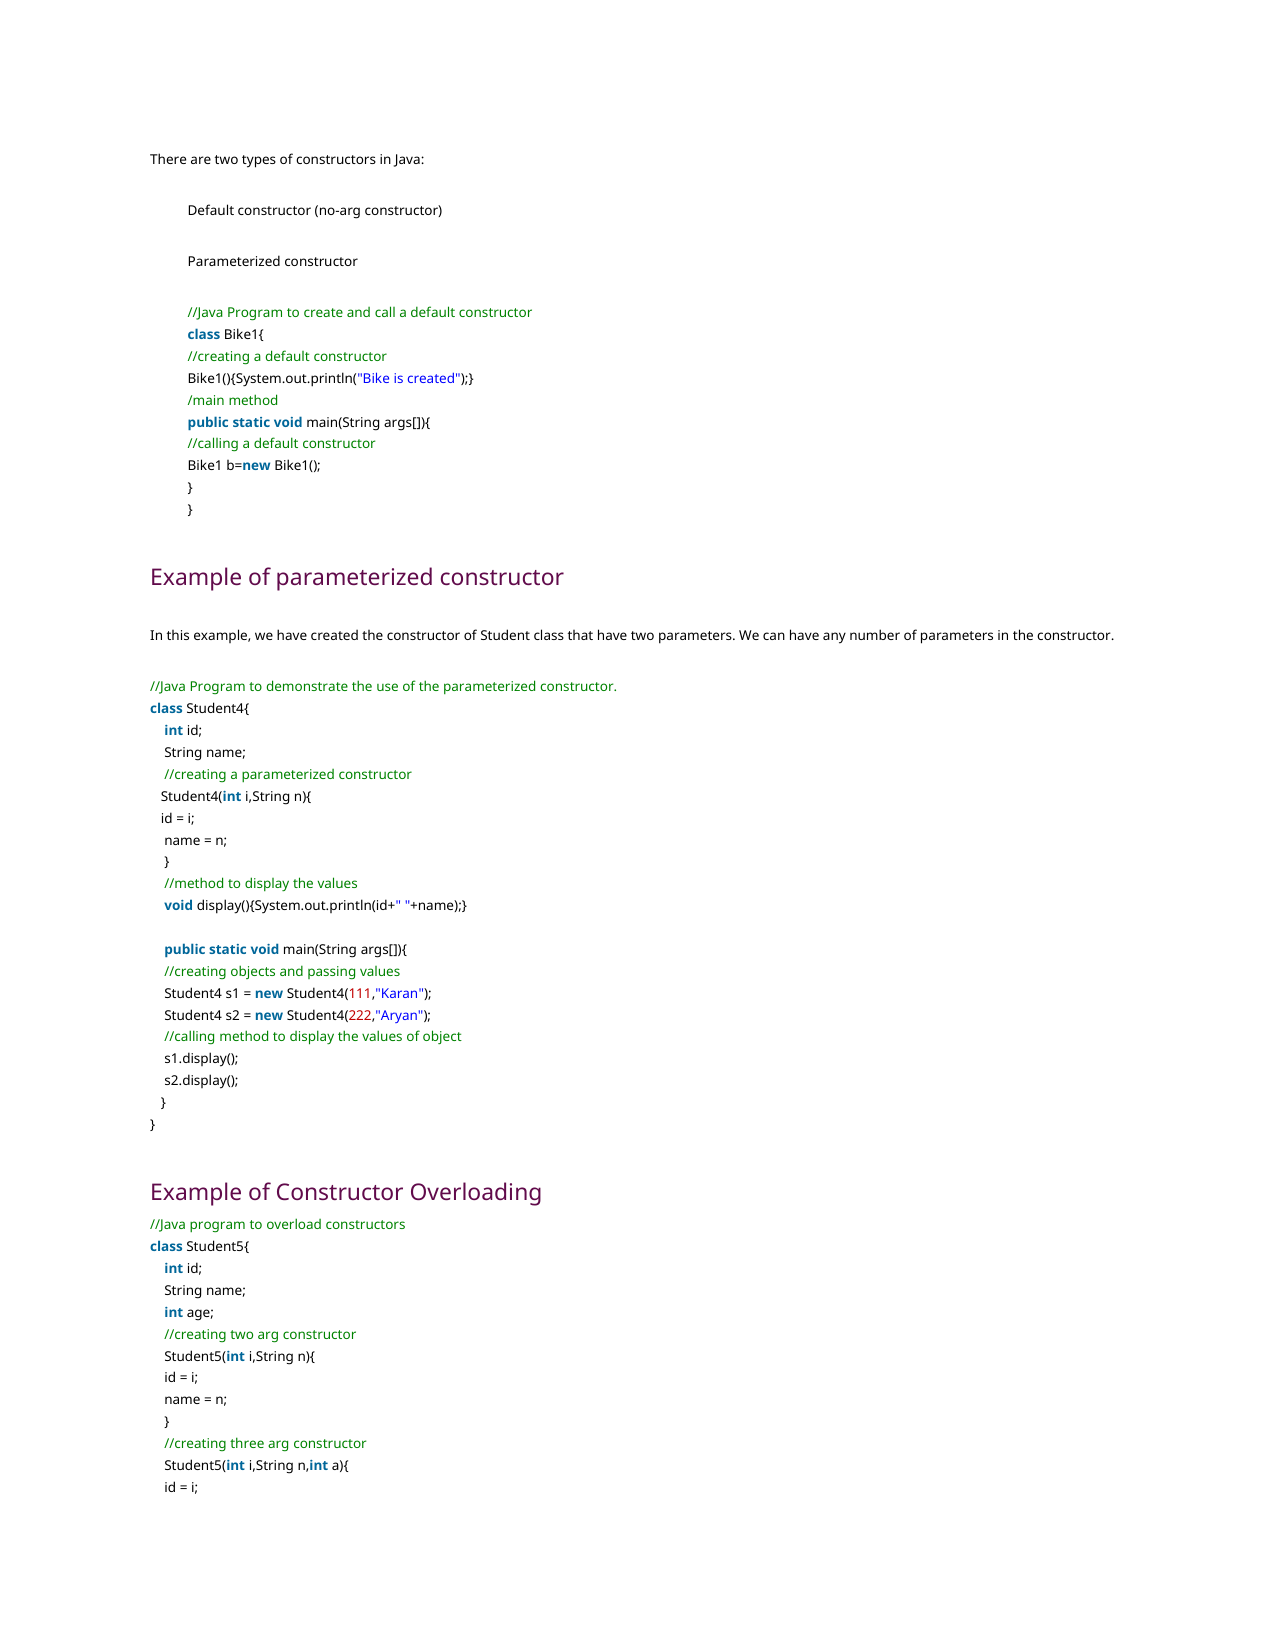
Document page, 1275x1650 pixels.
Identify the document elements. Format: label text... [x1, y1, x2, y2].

text //creating a default constructor [187, 343, 1125, 365]
text Parameterized constructor [187, 249, 1125, 271]
text public static void main(String args[]){ [187, 409, 1125, 431]
text class Bike1{ [187, 322, 1125, 343]
text Default constructor (no-arg constructor) [187, 198, 1125, 219]
text } [150, 849, 1125, 871]
text } [150, 1409, 1125, 1431]
text } [150, 1089, 1125, 1111]
text There are two types of constructors in Java: [150, 150, 1125, 168]
text /main method [187, 387, 1125, 409]
text Bike1 b=new Bike1(); [187, 453, 1125, 475]
subtitle Example of parameterized constructor [150, 561, 1125, 592]
text s2.display(); [150, 1068, 1125, 1089]
text Student5(int i,String n){ [150, 1343, 1125, 1365]
text class Student4{ [150, 696, 1125, 718]
text public static void main(String args[]){ [150, 936, 1125, 958]
text } [187, 497, 1125, 518]
text s1.display(); [150, 1046, 1125, 1068]
text int id; [150, 1256, 1125, 1277]
text //creating three arg constructor [150, 1431, 1125, 1452]
subtitle Example of Constructor Overloading [150, 1176, 1125, 1207]
text } [187, 475, 1125, 497]
text Student4 s1 = new Student4(111,"Karan"); [150, 980, 1125, 1002]
text int age; [150, 1299, 1125, 1321]
text Student4 s2 = new Student4(222,"Aryan"); [150, 1002, 1125, 1024]
text id = i; [150, 1365, 1125, 1387]
text id = i; [150, 1474, 1125, 1496]
text class Student5{ [150, 1234, 1125, 1256]
text //calling method to display the values of object [150, 1024, 1125, 1046]
text In this example, we have created the constructor of Student class that have two parameters. We can have any number of parameters in the constructor. [150, 626, 1125, 645]
text name = n; [150, 1387, 1125, 1409]
text //creating two arg constructor [150, 1321, 1125, 1343]
text //Java Program to demonstrate the use of the parameterized constructor. [150, 674, 1125, 696]
text name = n; [150, 827, 1125, 849]
text int id; [150, 718, 1125, 739]
text //creating a parameterized constructor [150, 761, 1125, 783]
text void display(){System.out.println(id+" "+name);} [150, 893, 1125, 914]
text //creating objects and passing values [150, 958, 1125, 980]
text //Java Program to create and call a default constructor [187, 300, 1125, 322]
text Student4(int i,String n){ [150, 783, 1125, 805]
text id = i; [150, 805, 1125, 827]
text Student5(int i,String n,int a){ [150, 1452, 1125, 1474]
text String name; [150, 1277, 1125, 1299]
text } [150, 1111, 1125, 1133]
text //calling a default constructor [187, 431, 1125, 453]
text String name; [150, 739, 1125, 761]
text //Java program to overload constructors [150, 1212, 1125, 1234]
text //method to display the values [150, 871, 1125, 893]
text Bike1(){System.out.println("Bike is created");} [187, 365, 1125, 387]
